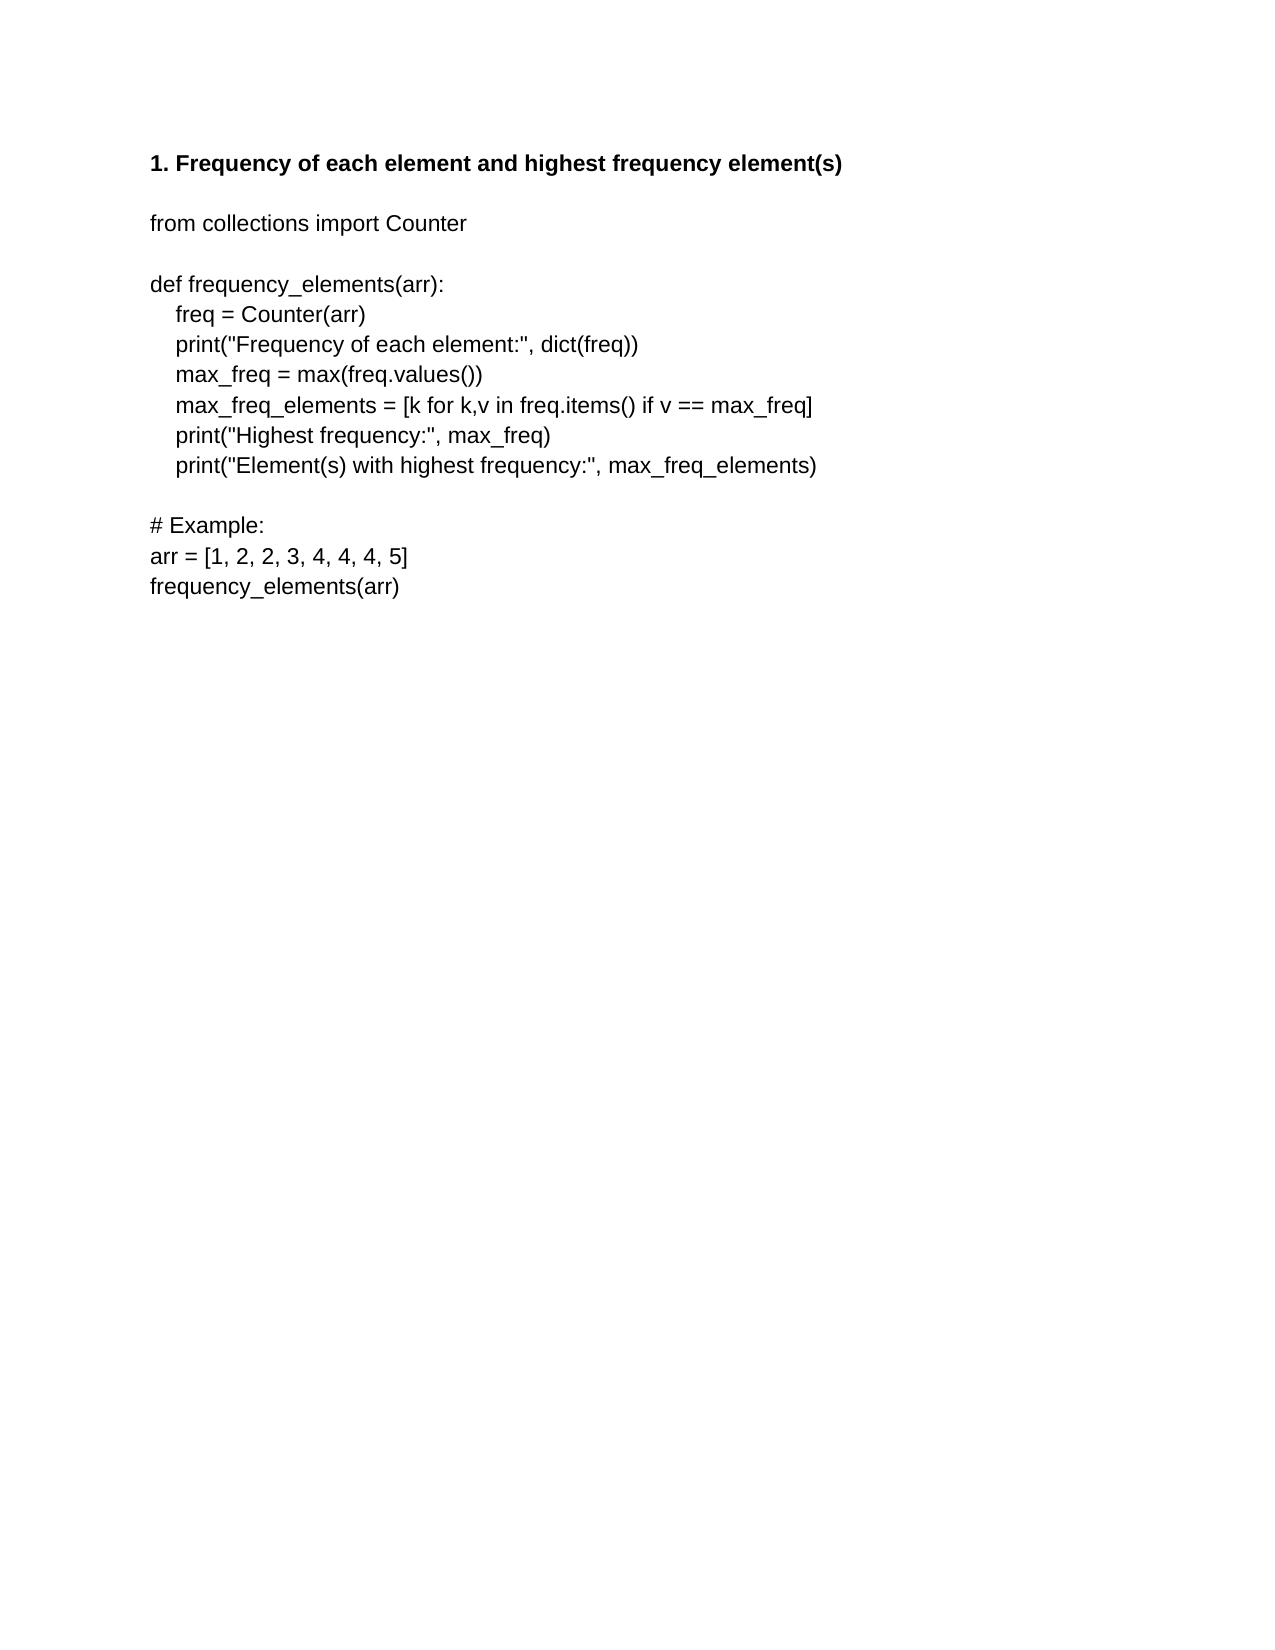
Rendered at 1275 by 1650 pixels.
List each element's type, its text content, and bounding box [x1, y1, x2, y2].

text def frequency_elements(arr): [150, 271, 1125, 297]
text from collections import Counter [150, 210, 1125, 237]
text max_freq_elements = [k for k,v in freq.items() if v == max_freq] [150, 392, 1125, 418]
text print("Frequency of each element:", dict(freq)) [150, 331, 1125, 358]
text max_freq = max(freq.values()) [150, 361, 1125, 388]
text freq = Counter(arr) [150, 301, 1125, 327]
text 1. Frequency of each element and highest frequency element(s) [150, 150, 1125, 176]
text print("Highest frequency:", max_freq) [150, 422, 1125, 448]
text print("Element(s) with highest frequency:", max_freq_elements) [150, 452, 1125, 478]
text frequency_elements(arr) [150, 573, 1125, 599]
text # Example: [150, 512, 1125, 539]
text arr = [1, 2, 2, 3, 4, 4, 4, 5] [150, 543, 1125, 569]
